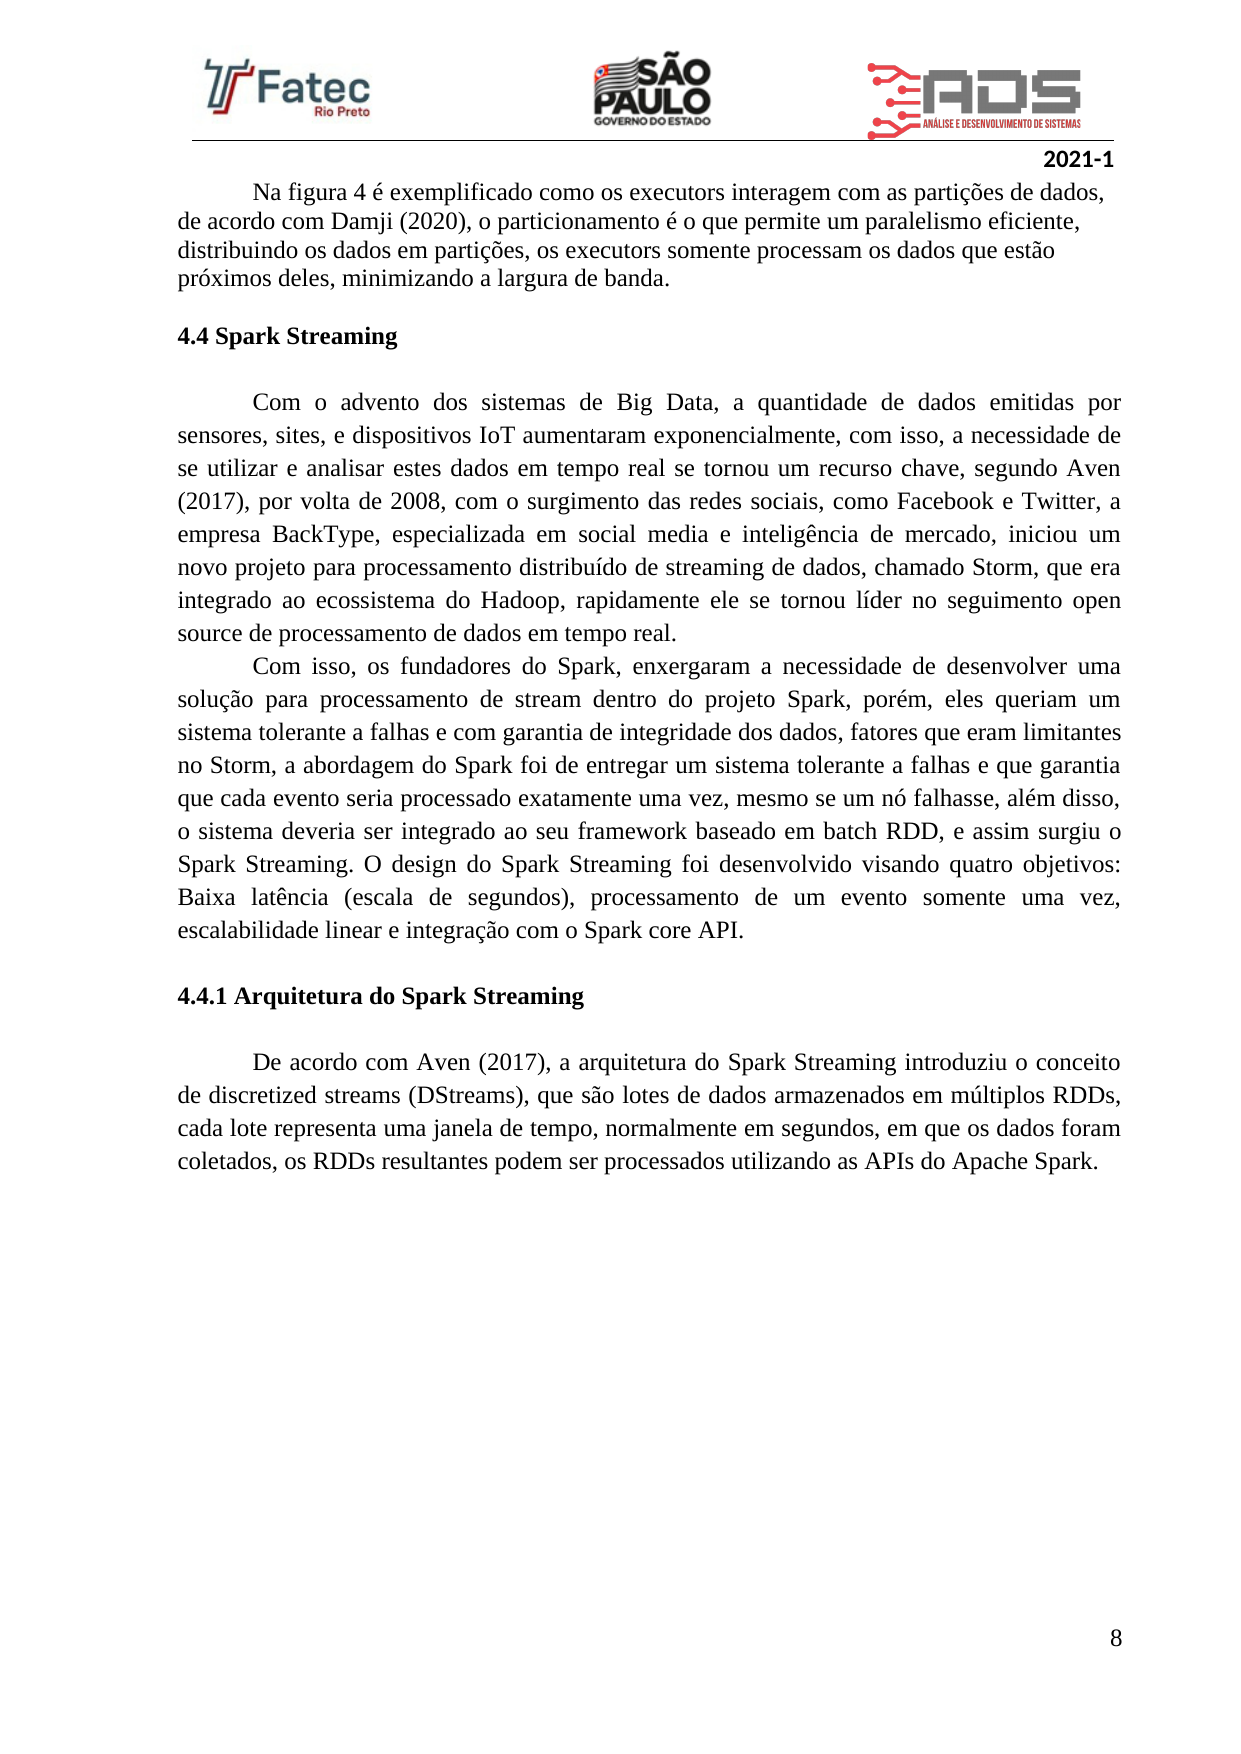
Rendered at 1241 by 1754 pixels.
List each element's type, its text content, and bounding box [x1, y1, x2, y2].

text Na figura 4 é exemplificado como os executors interagem com as partições de dados, de acordo com Damji (2020), o particionamento é o que permite um paralelismo eficiente, distribuindo os dados em partições, os executors somente processam os dados que estão próximos deles, minimizando a largura de banda. [177, 177, 1122, 292]
picture [580, 39, 724, 140]
text 4.4.1 Arquitetura do Spark Streaming [177, 981, 1122, 1010]
text Com o advento dos sistemas de Big Data, a quantidade de dados emitidas por sensores, sites, e dispositivos IoT aumentaram exponencialmente, com isso, a necessidade de se utilizar e analisar estes dados em tempo real se tornou um recurso chave, segundo Aven (2017), por volta de 2008, com o surgimento das redes sociais, como Facebook e Twitter, a empresa BackType, especializada em social media e inteligência de mercado, iniciou um novo projeto para processamento distribuído de streaming de dados, chamado Storm, que era integrado ao ecossistema do Hadoop, rapidamente ele se tornou líder no seguimento open source de processamento de dados em tempo real. [177, 387, 1122, 647]
text 4.4 Spark Streaming [177, 321, 1122, 350]
picture [867, 63, 1081, 140]
picture [192, 45, 387, 140]
text Com isso, os fundadores do Spark, enxergaram a necessidade de desenvolver uma solução para processamento de stream dentro do projeto Spark, porém, eles queriam um sistema tolerante a falhas e com garantia de integridade dos dados, fatores que eram limitantes no Storm, a abordagem do Spark foi de entregar um sistema tolerante a falhas e que garantia que cada evento seria processado exatamente uma vez, mesmo se um nó falhasse, além disso, o sistema deveria ser integrado ao seu framework baseado em batch RDD, e assim surgiu o Spark Streaming. O design do Spark Streaming foi desenvolvido visando quatro objetivos: Baixa latência (escala de segundos), processamento de um evento somente uma vez, escalabilidade linear e integração com o Spark core API. [177, 651, 1122, 944]
text De acordo com Aven (2017), a arquitetura do Spark Streaming introduziu o conceito de discretized streams (DStreams), que são lotes de dados armazenados em múltiplos RDDs, cada lote representa uma janela de tempo, normalmente em segundos, em que os dados foram coletados, os RDDs resultantes podem ser processados utilizando as APIs do Apache Spark. [177, 1047, 1122, 1175]
